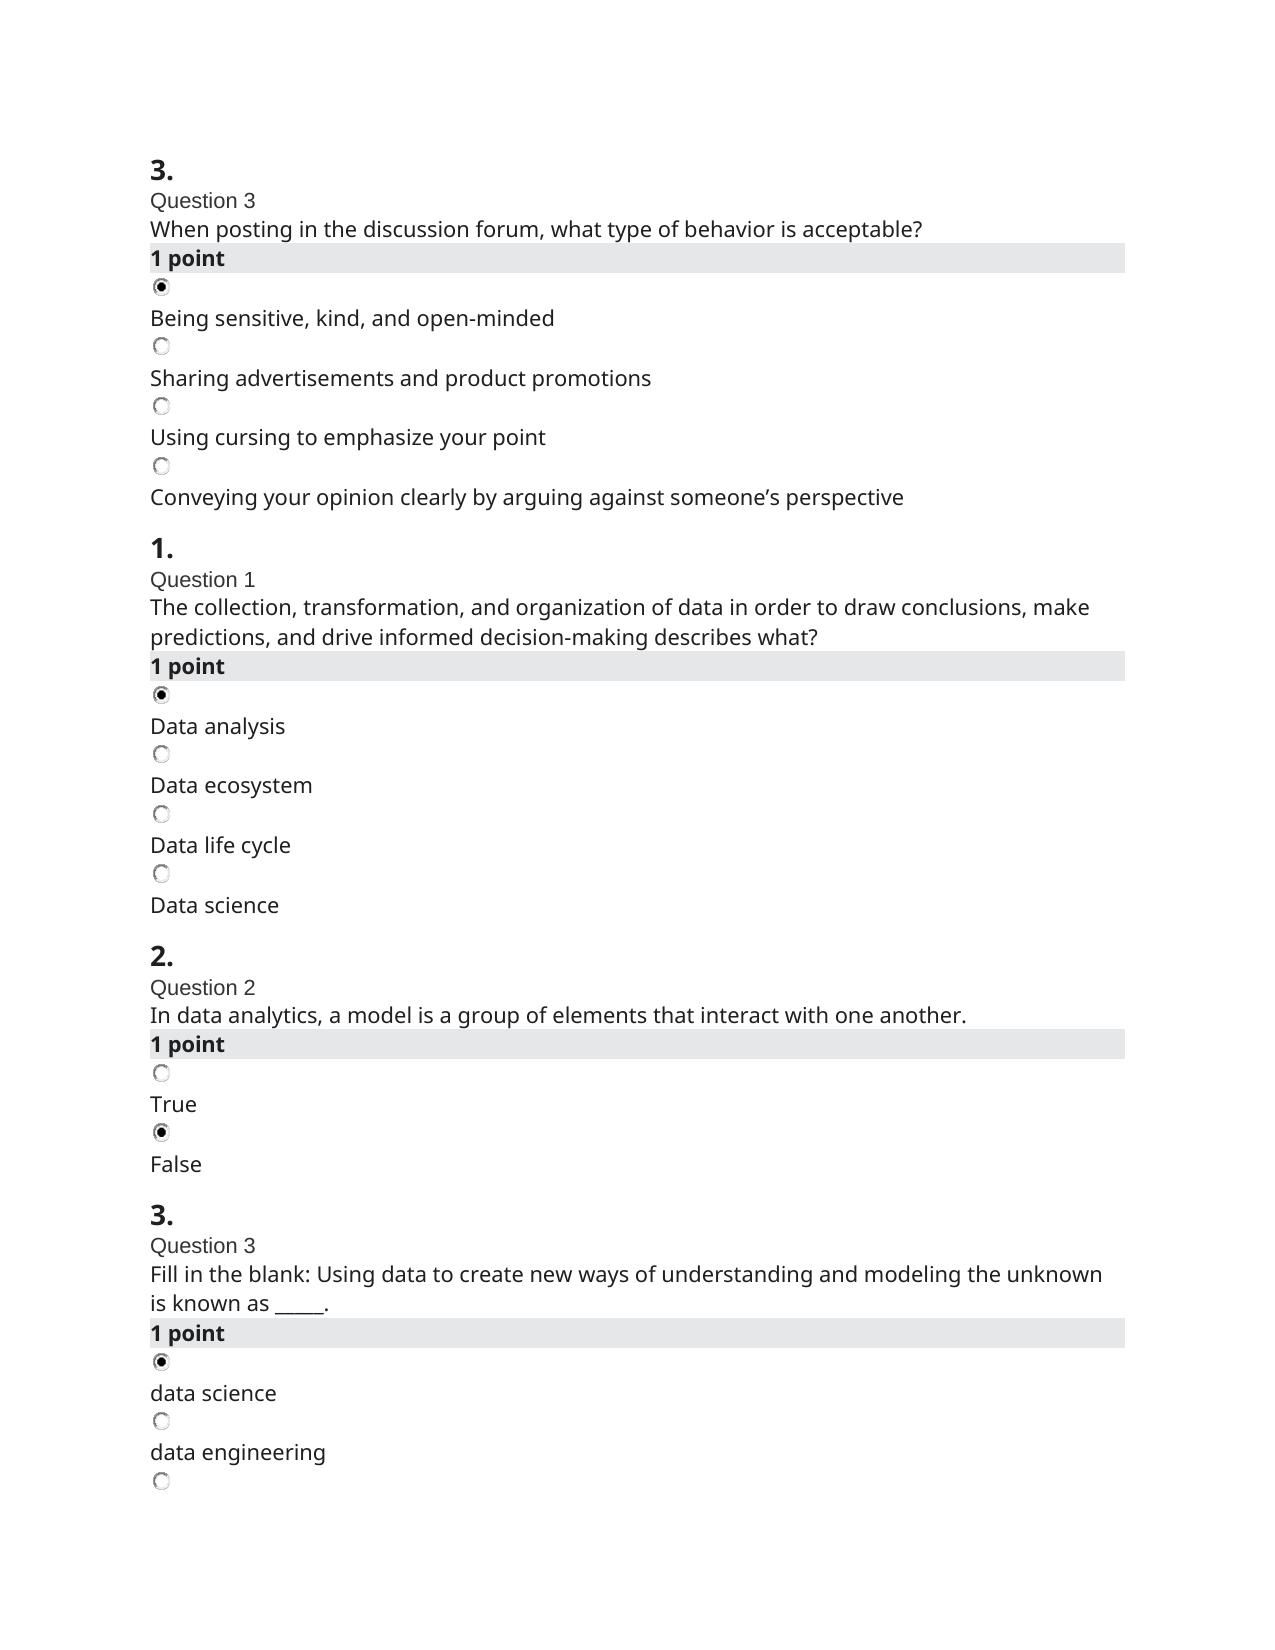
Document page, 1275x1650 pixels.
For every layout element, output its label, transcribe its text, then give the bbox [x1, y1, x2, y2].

text Sharing advertisements and product promotions [150, 362, 1125, 392]
text True [150, 1089, 1125, 1119]
text Data ecosystem [150, 770, 1125, 800]
text Data analysis [150, 711, 1125, 741]
text Question 3 [150, 188, 1125, 213]
text 1 point [150, 651, 1125, 681]
text False [150, 1148, 1125, 1178]
text The collection, transformation, and organization of data in order to draw conclusions, make predictions, and drive informed decision-making describes what? [150, 592, 1125, 651]
text Fill in the blank: Using data to create new ways of understanding and modeling the unknown is known as _____. [150, 1258, 1125, 1318]
text 1. [150, 528, 1125, 566]
text Being sensitive, kind, and open-minded [150, 303, 1125, 333]
text 1 point [150, 1318, 1125, 1348]
text Conveying your opinion clearly by arguing against someone’s perspective [150, 482, 1125, 511]
text Question 3 [150, 1233, 1125, 1258]
text data engineering [150, 1437, 1125, 1467]
text Data life cycle [150, 830, 1125, 860]
text Question 1 [150, 566, 1125, 592]
text 2. [150, 936, 1125, 974]
text Data science [150, 889, 1125, 919]
text 1 point [150, 1029, 1125, 1059]
text In data analytics, a model is a group of elements that interact with one another. [150, 999, 1125, 1029]
text When posting in the discussion forum, what type of behavior is acceptable? [150, 213, 1125, 243]
text 1 point [150, 243, 1125, 273]
text Using cursing to emphasize your point [150, 422, 1125, 452]
text 3. [150, 1195, 1125, 1233]
text data science [150, 1378, 1125, 1407]
text 3. [150, 150, 1125, 188]
text Question 2 [150, 974, 1125, 999]
